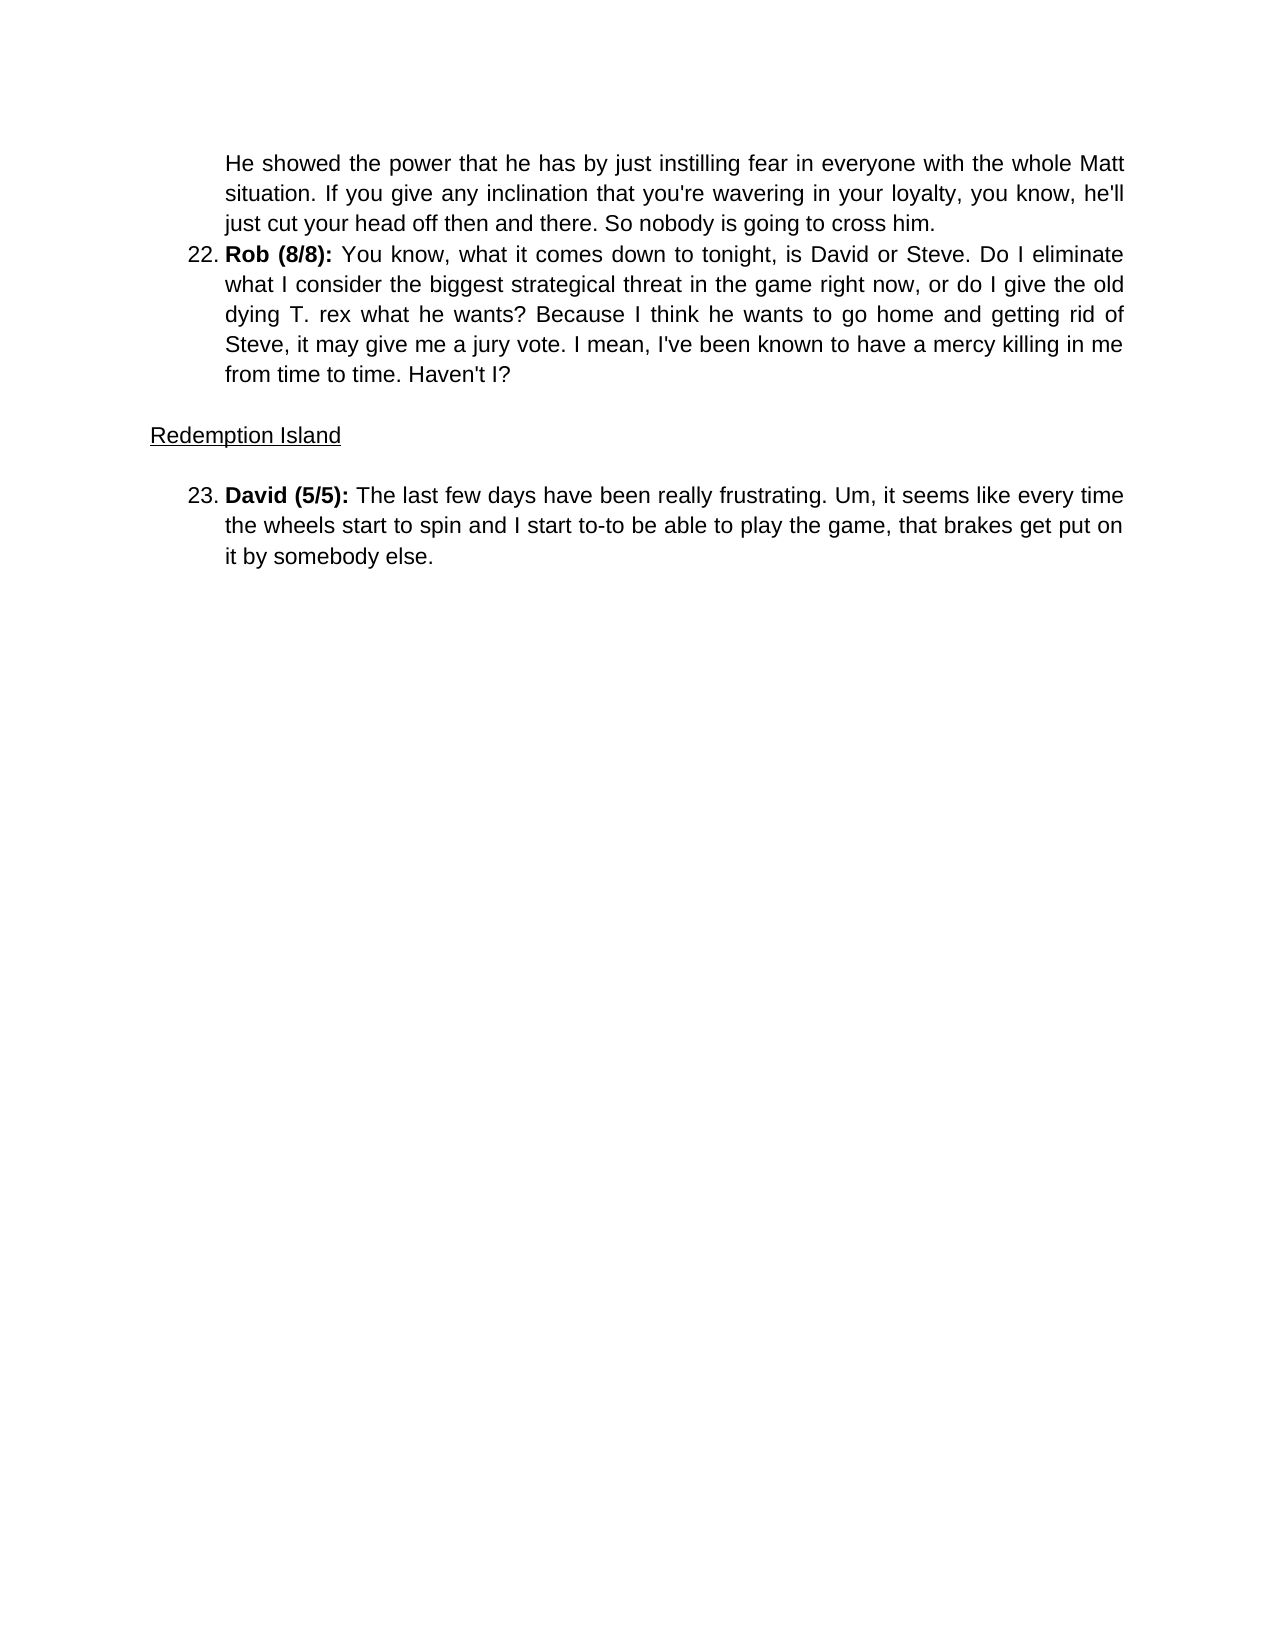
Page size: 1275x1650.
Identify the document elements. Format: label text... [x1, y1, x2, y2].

list David (5/5): The last few days have been really frustrating. Um, it seems like every time the wheels start to spin and I start to-to be able to play the game, that brakes get put on it by somebody else. [187, 482, 1125, 569]
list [187, 150, 1125, 237]
list Rob (8/8): You know, what it comes down to tonight, is David or Steve. Do I eliminate what I consider the biggest strategical threat in the game right now, or do I give the old dying T. rex what he wants? Because I think he wants to go home and getting rid of Steve, it may give me a jury vote. I mean, I've been known to have a mercy killing in me from time to time. Haven't I? [187, 241, 1125, 388]
text Redemption Island [150, 422, 1125, 448]
